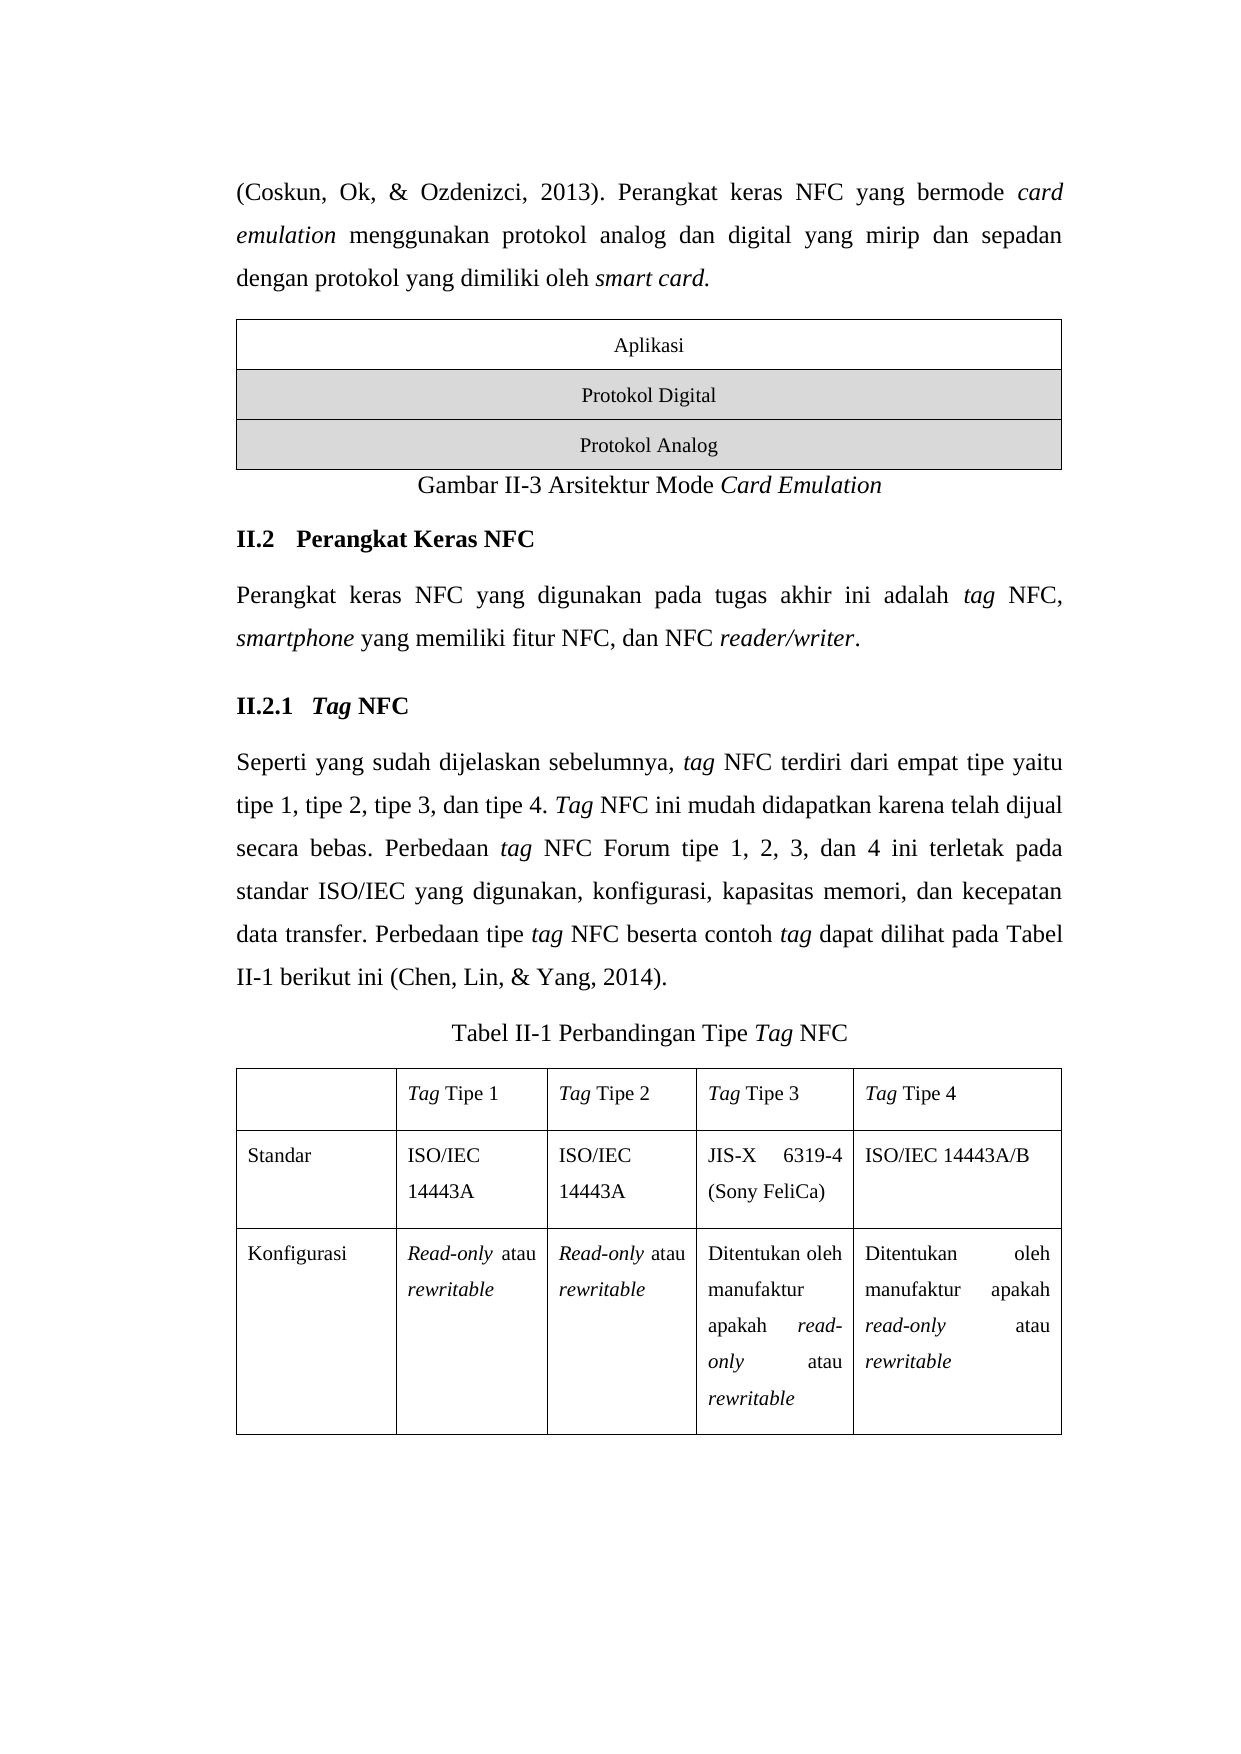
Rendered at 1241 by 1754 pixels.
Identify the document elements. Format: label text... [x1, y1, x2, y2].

subtitle Tag NFC [236, 691, 1063, 720]
table_header Tag Tipe 1 [397, 1069, 547, 1129]
text Seperti yang sudah dijelaskan sebelumnya, tag NFC terdiri dari empat tipe yaitu tipe 1, tipe 2, tipe 3, dan tipe 4. Tag NFC ini mudah didapatkan karena telah dijual secara bebas. Perbedaan tag NFC Forum tipe 1, 2, 3, dan 4 ini terletak pada standar ISO/IEC yang digunakan, konfigurasi, kapasitas memori, dan kecepatan data transfer. Perbedaan tipe tag NFC beserta contoh tag dapat dilihat pada Tabel II.1 berikut ini . [236, 747, 1063, 991]
table_header Aplikasi [237, 320, 1061, 369]
table_cell ISO/IEC 14443A/B [854, 1131, 1061, 1228]
table_cell ISO/IEC 14443A [548, 1131, 696, 1228]
table_cell Read-only atau rewritable [397, 1229, 547, 1434]
table_cell Ditentukan oleh manufaktur apakah read-only atau rewritable [697, 1229, 853, 1434]
table_cell Protokol Digital [237, 370, 1061, 419]
table_header [237, 1069, 396, 1129]
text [236, 177, 1063, 292]
text Perangkat keras NFC yang digunakan pada tugas akhir ini adalah tag NFC, smartphone yang memiliki fitur NFC, dan NFC reader/writer. [236, 580, 1063, 652]
text Gambar II-3 Arsitektur Mode Card Emulation [236, 470, 1063, 499]
subtitle Perangkat Keras NFC [236, 524, 1063, 553]
table_cell Protokol Analog [237, 420, 1061, 469]
table_header Tag Tipe 2 [548, 1069, 696, 1129]
table_cell Read-only atau rewritable [548, 1229, 696, 1434]
table_header Tag Tipe 4 [854, 1069, 1061, 1129]
table_cell Ditentukan oleh manufaktur apakah read-only atau rewritable [854, 1229, 1061, 1434]
table_cell ISO/IEC 14443A [397, 1131, 547, 1228]
table_cell JIS-X 6319-4 (Sony FeliCa) [697, 1131, 853, 1228]
table_cell Standar [237, 1131, 396, 1228]
table_cell Konfigurasi [237, 1229, 396, 1434]
table_header Tag Tipe 3 [697, 1069, 853, 1129]
text Tabel II-1 Perbandingan Tipe Tag NFC [236, 1018, 1063, 1047]
